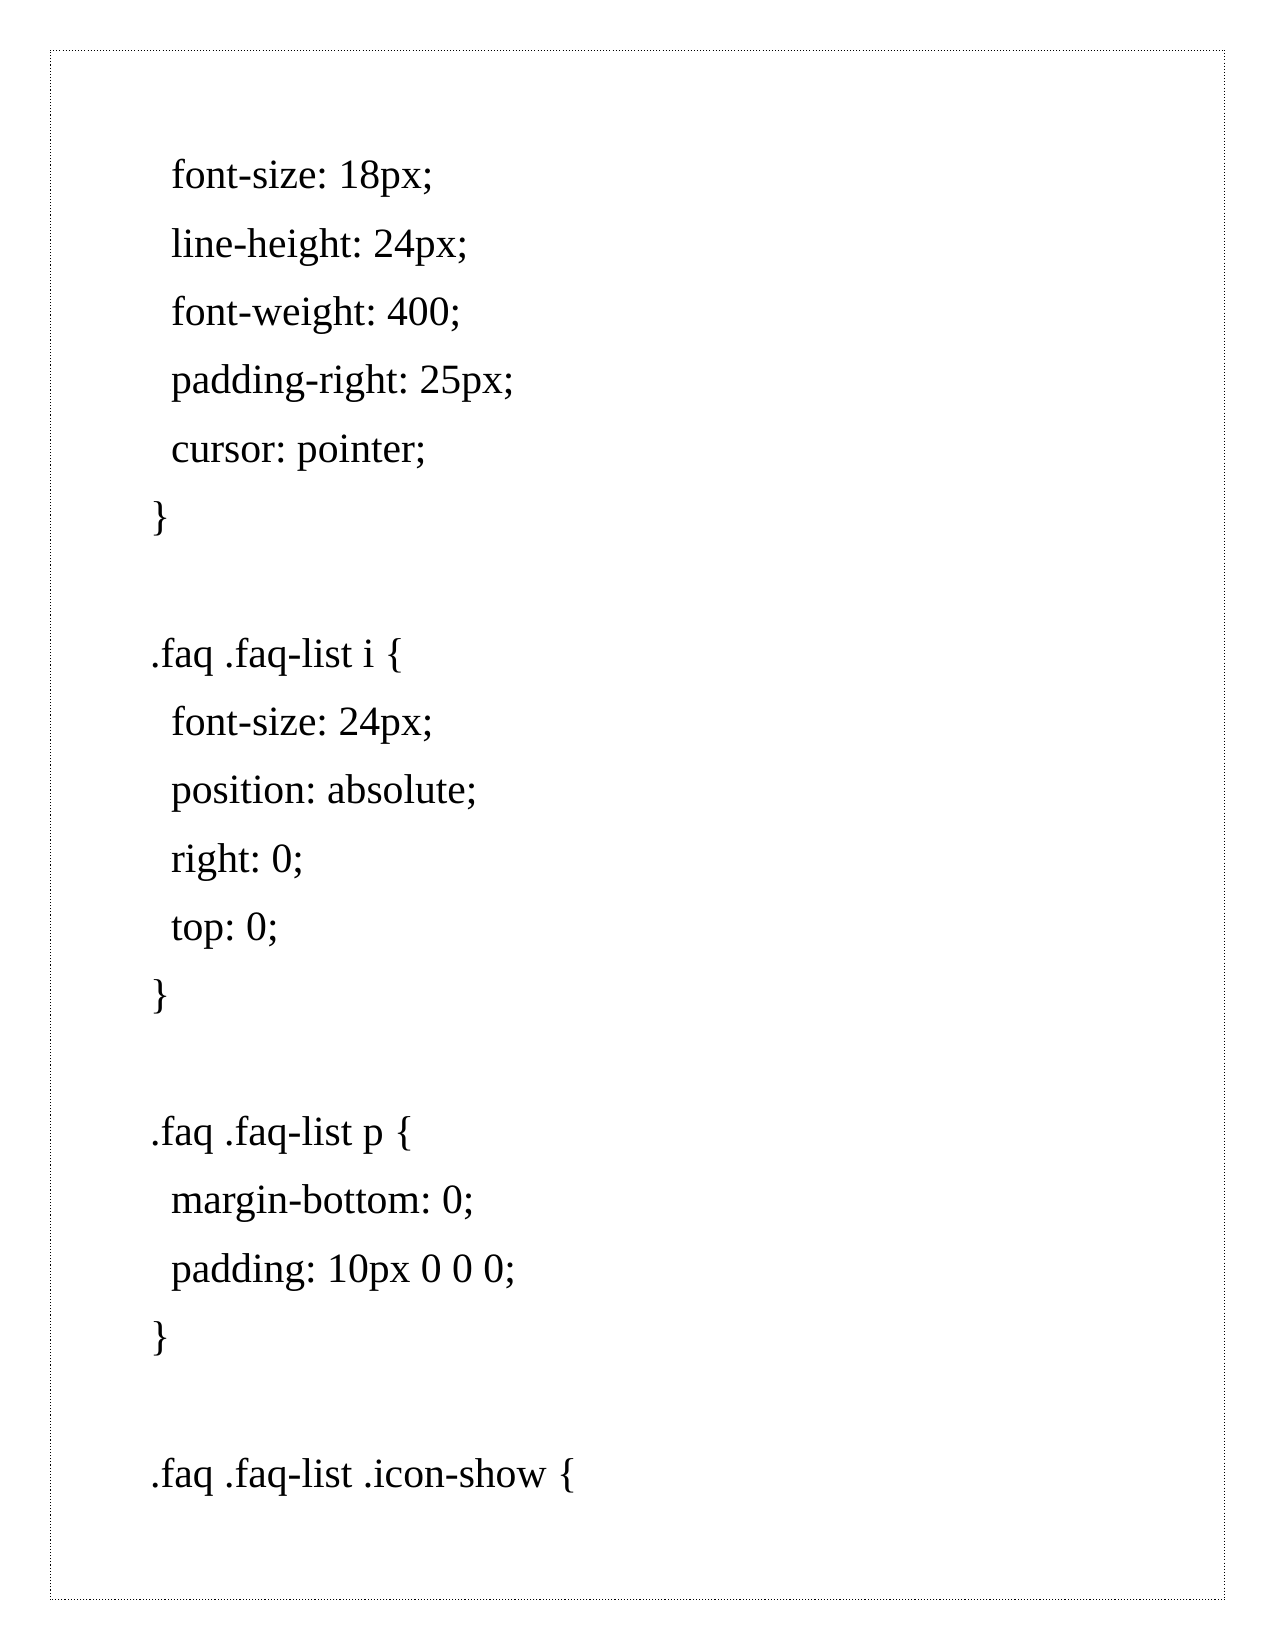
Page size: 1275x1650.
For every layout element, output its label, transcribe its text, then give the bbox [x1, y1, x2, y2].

text font-weight: 400; [150, 287, 1125, 334]
text } [150, 1312, 1125, 1359]
text margin-bottom: 0; [150, 1175, 1125, 1223]
text padding: 10px 0 0 0; [150, 1243, 1125, 1291]
text line-height: 24px; [150, 218, 1125, 266]
text cursor: pointer; [150, 423, 1125, 471]
text } [150, 492, 1125, 539]
text font-size: 18px; [150, 150, 1125, 198]
text top: 0; [150, 902, 1125, 949]
text } [150, 970, 1125, 1018]
text padding-right: 25px; [150, 355, 1125, 403]
text .faq .faq-list .icon-show { [150, 1448, 1125, 1496]
text .faq .faq-list i { [150, 628, 1125, 676]
text right: 0; [150, 833, 1125, 881]
text .faq .faq-list p { [150, 1107, 1125, 1154]
text font-size: 24px; [150, 697, 1125, 744]
text position: absolute; [150, 765, 1125, 813]
